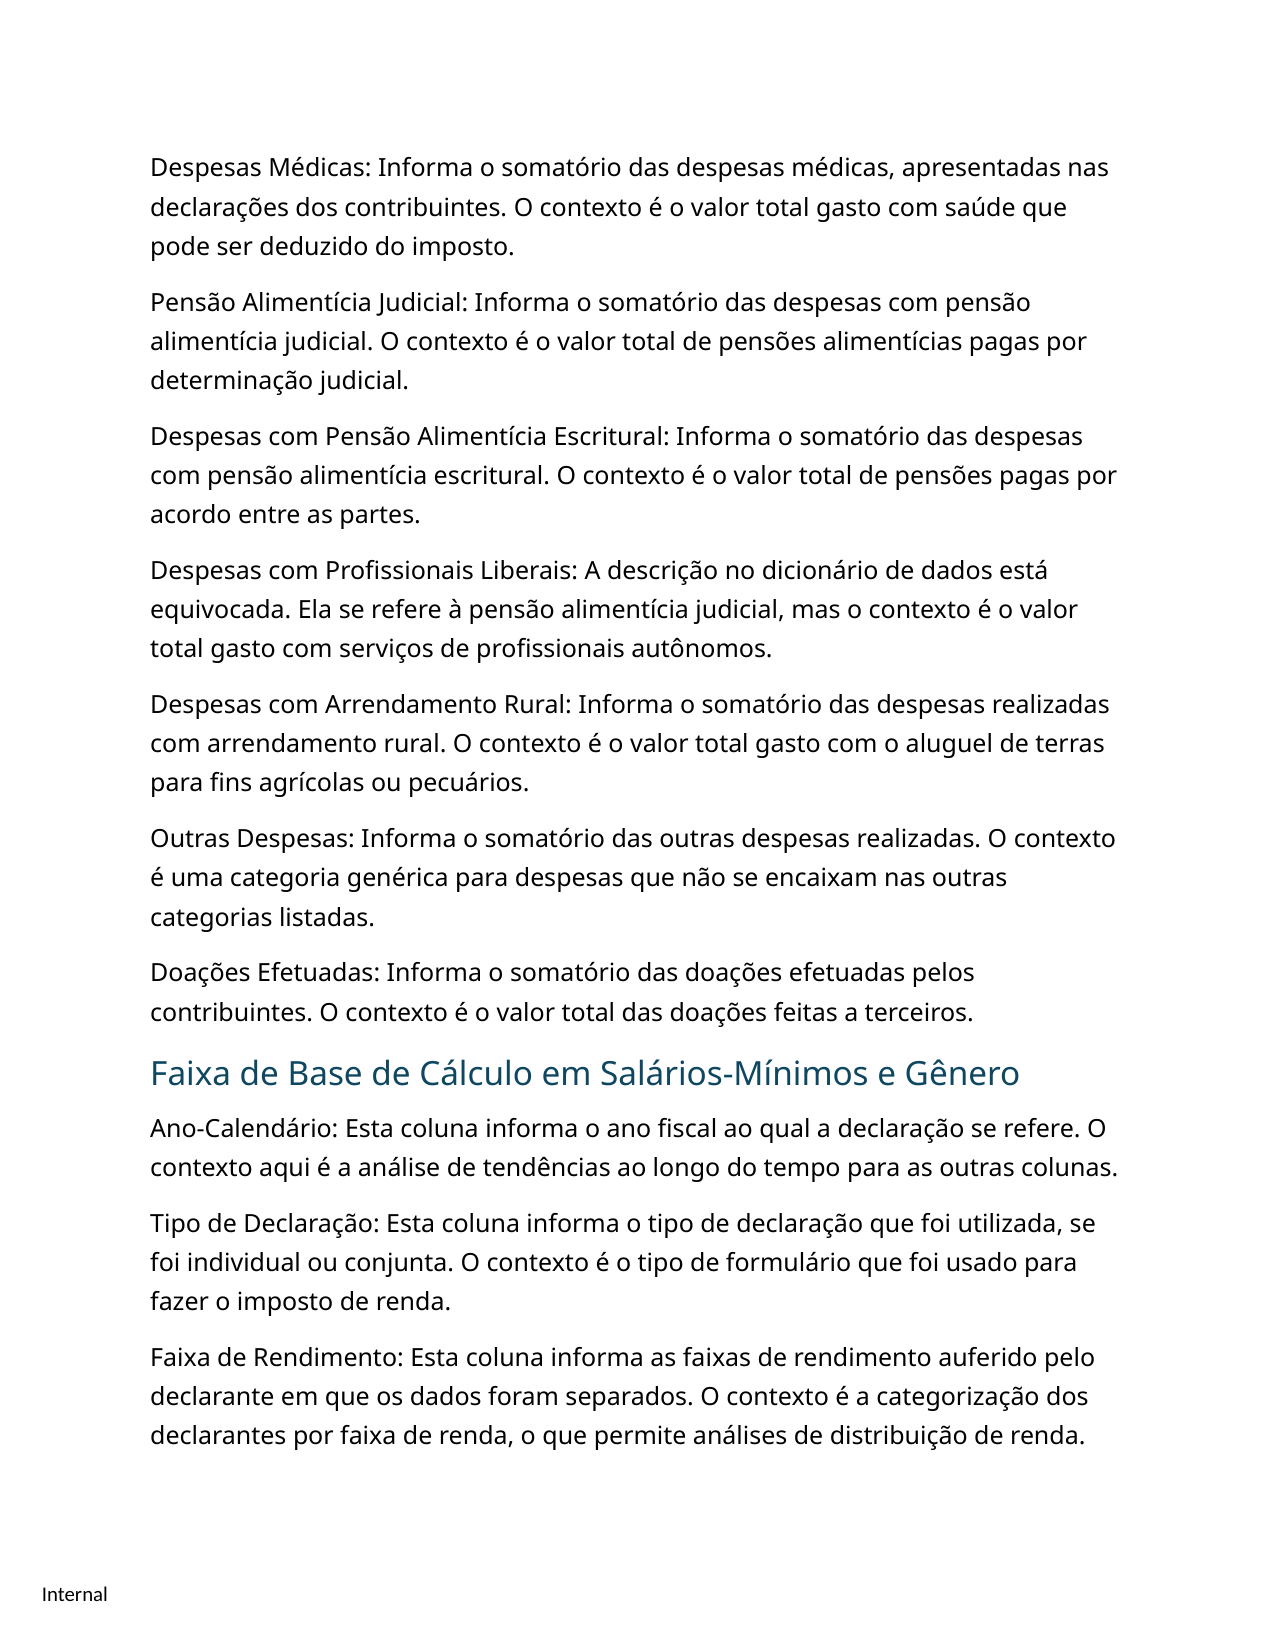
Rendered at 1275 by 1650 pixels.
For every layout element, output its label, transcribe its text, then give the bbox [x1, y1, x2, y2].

text Pensão Alimentícia Judicial: Informa o somatório das despesas com pensão alimentícia judicial. O contexto é o valor total de pensões alimentícias pagas por determinação judicial. [150, 284, 1125, 397]
text Doações Efetuadas: Informa o somatório das doações efetuadas pelos contribuintes. O contexto é o valor total das doações feitas a terceiros. [150, 955, 1125, 1028]
text Tipo de Declaração: Esta coluna informa o tipo de declaração que foi utilizada, se foi individual ou conjunta. O contexto é o tipo de formulário que foi usado para fazer o imposto de renda. [150, 1206, 1125, 1318]
text Despesas com Pensão Alimentícia Escritural: Informa o somatório das despesas com pensão alimentícia escritural. O contexto é o valor total de pensões pagas por acordo entre as partes. [150, 418, 1125, 531]
text Despesas Médicas: Informa o somatório das despesas médicas, apresentadas nas declarações dos contribuintes. O contexto é o valor total gasto com saúde que pode ser deduzido do imposto. [150, 150, 1125, 262]
text Outras Despesas: Informa o somatório das outras despesas realizadas. O contexto é uma categoria genérica para despesas que não se encaixam nas outras categorias listadas. [150, 821, 1125, 933]
text Despesas com Profissionais Liberais: A descrição no dicionário de dados está equivocada. Ela se refere à pensão alimentícia judicial, mas o contexto é o valor total gasto com serviços de profissionais autônomos. [150, 552, 1125, 665]
text Faixa de Rendimento: Esta coluna informa as faixas de rendimento auferido pelo declarante em que os dados foram separados. O contexto é a categorização dos declarantes por faixa de renda, o que permite análises de distribuição de renda. [150, 1340, 1125, 1452]
text Ano-Calendário: Esta coluna informa o ano fiscal ao qual a declaração se refere. O contexto aqui é a análise de tendências ao longo do tempo para as outras colunas. [150, 1111, 1125, 1184]
subtitle Faixa de Base de Cálculo em Salários-Mínimos e Gênero [150, 1050, 1125, 1095]
text Despesas com Arrendamento Rural: Informa o somatório das despesas realizadas com arrendamento rural. O contexto é o valor total gasto com o aluguel de terras para fins agrícolas ou pecuários. [150, 687, 1125, 799]
